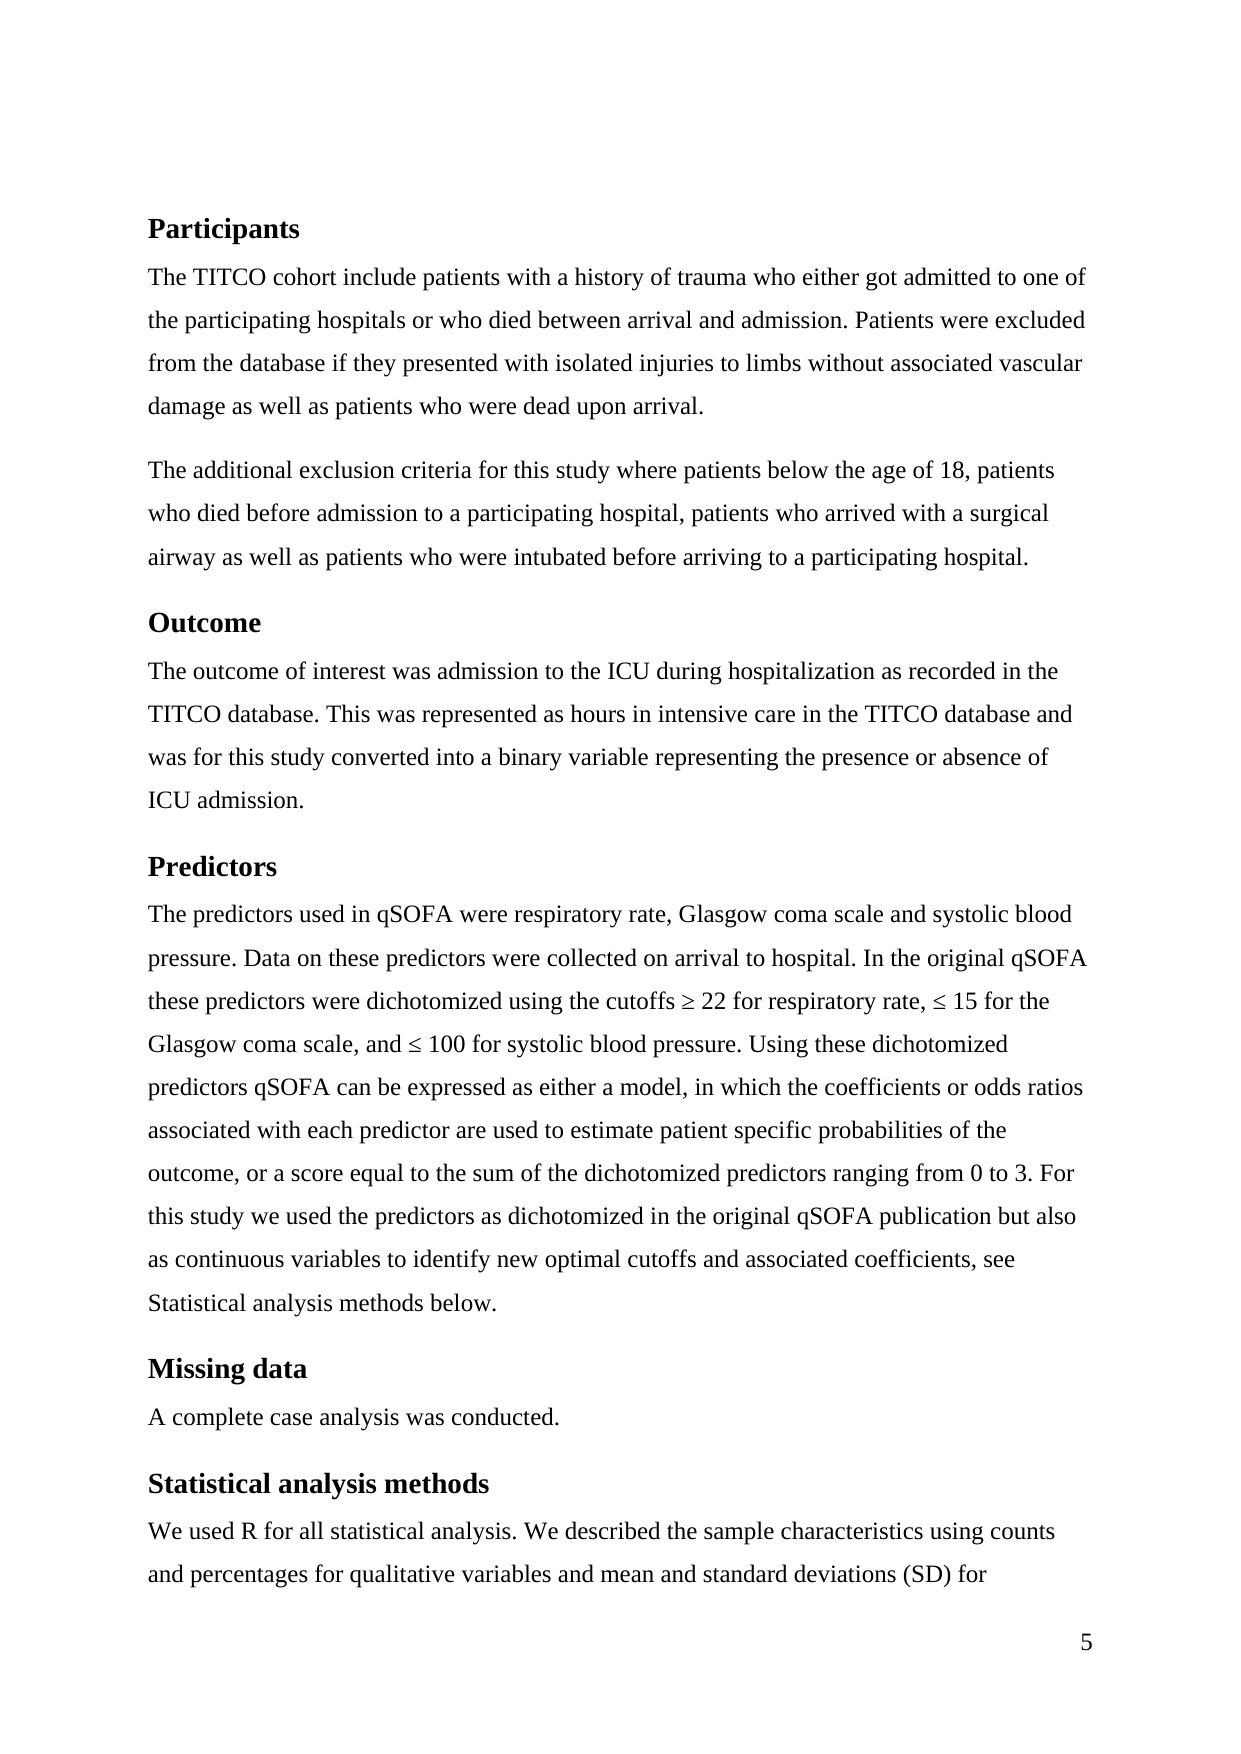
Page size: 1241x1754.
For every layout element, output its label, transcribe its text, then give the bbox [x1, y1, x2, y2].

subtitle Statistical analysis methods [148, 1466, 1092, 1499]
subtitle Predictors [148, 849, 1092, 883]
subtitle Outcome [148, 606, 1092, 639]
text The TITCO cohort include patients with a history of trauma who either got admitted to one of the participating hospitals or who died between arrival and admission. Patients were excluded from the database if they presented with isolated injuries to limbs without associated vascular damage as well as patients who were dead upon arrival. [148, 262, 1092, 420]
subtitle Participants [148, 212, 1092, 245]
text A complete case analysis was conducted. [148, 1402, 1092, 1431]
subtitle Missing data [148, 1352, 1092, 1385]
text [148, 1516, 1092, 1588]
text The additional exclusion criteria for this study where patients below the age of 18, patients who died before admission to a participating hospital, patients who arrived with a surgical airway as well as patients who were intubated before arriving to a participating hospital. [148, 455, 1092, 570]
text The predictors used in qSOFA were respiratory rate, Glasgow coma scale and systolic blood pressure. Data on these predictors were collected on arrival to hospital. In the original qSOFA these predictors were dichotomized using the cutoffs ≥ 22 for respiratory rate, ≤ 15 for the Glasgow coma scale, and ≤ 100 for systolic blood pressure. Using these dichotomized predictors qSOFA can be expressed as either a model, in which the coefficients or odds ratios associated with each predictor are used to estimate patient specific probabilities of the outcome, or a score equal to the sum of the dichotomized predictors ranging from 0 to 3. For this study we used the predictors as dichotomized in the original qSOFA publication but also as continuous variables to identify new optimal cutoffs and associated coefficients, see Statistical analysis methods below. [148, 899, 1092, 1316]
text The outcome of interest was admission to the ICU during hospitalization as recorded in the TITCO database. This was represented as hours in intensive care in the TITCO database and was for this study converted into a binary variable representing the presence or absence of ICU admission. [148, 656, 1092, 814]
